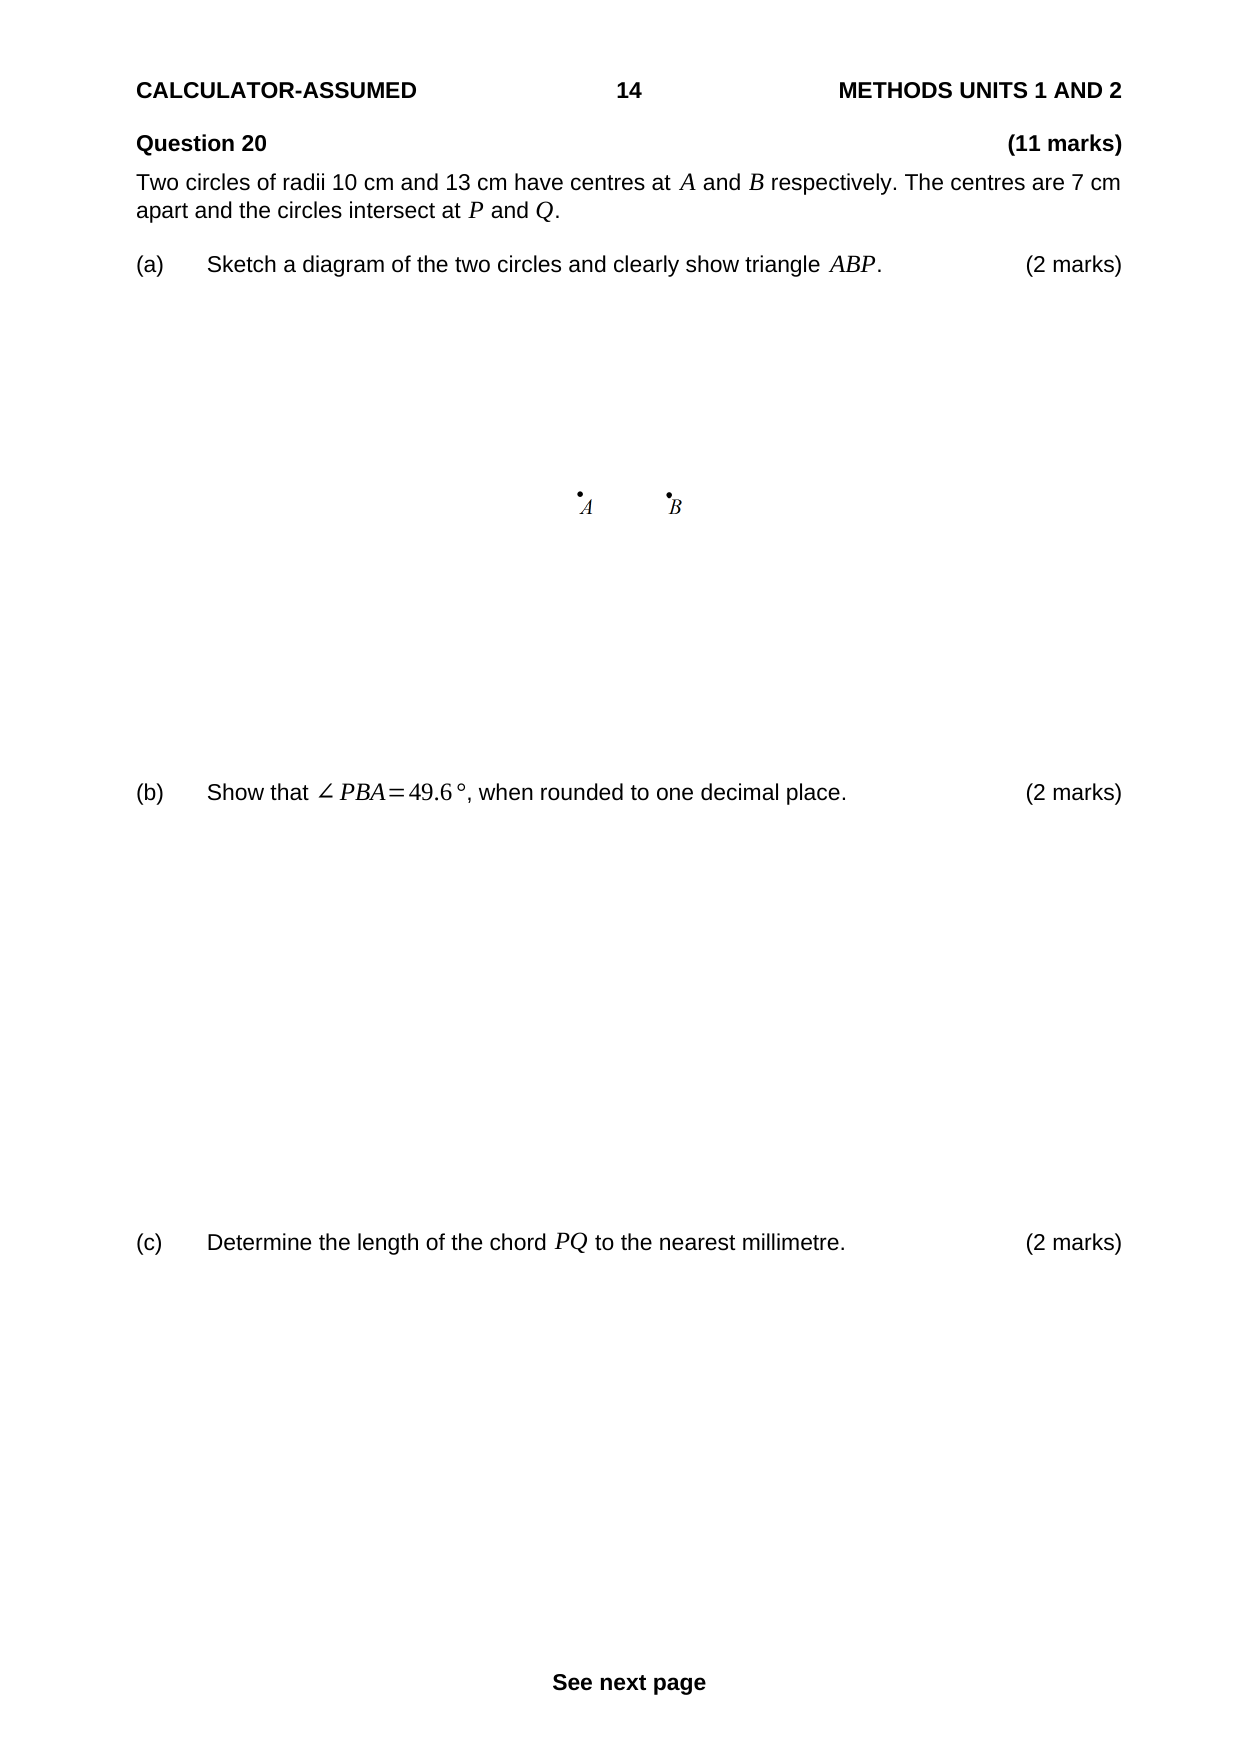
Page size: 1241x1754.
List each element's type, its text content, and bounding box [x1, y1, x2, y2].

text (a) Sketch a diagram of the two circles and clearly show triangle . (2 marks) [136, 250, 1122, 278]
text (c) Determine the length of the chord to the nearest millimetre. (2 marks) [136, 1228, 1122, 1256]
text (b) Show that , when rounded to one decimal place. (2 marks) [136, 779, 1122, 806]
text Question 20 (11 marks) [136, 130, 1122, 156]
picture [574, 488, 684, 516]
text Two circles of radii 10 cm and 13 cm have centres at and respectively. The centres are 7 cm apart and the circles intersect at and . [136, 169, 1122, 224]
